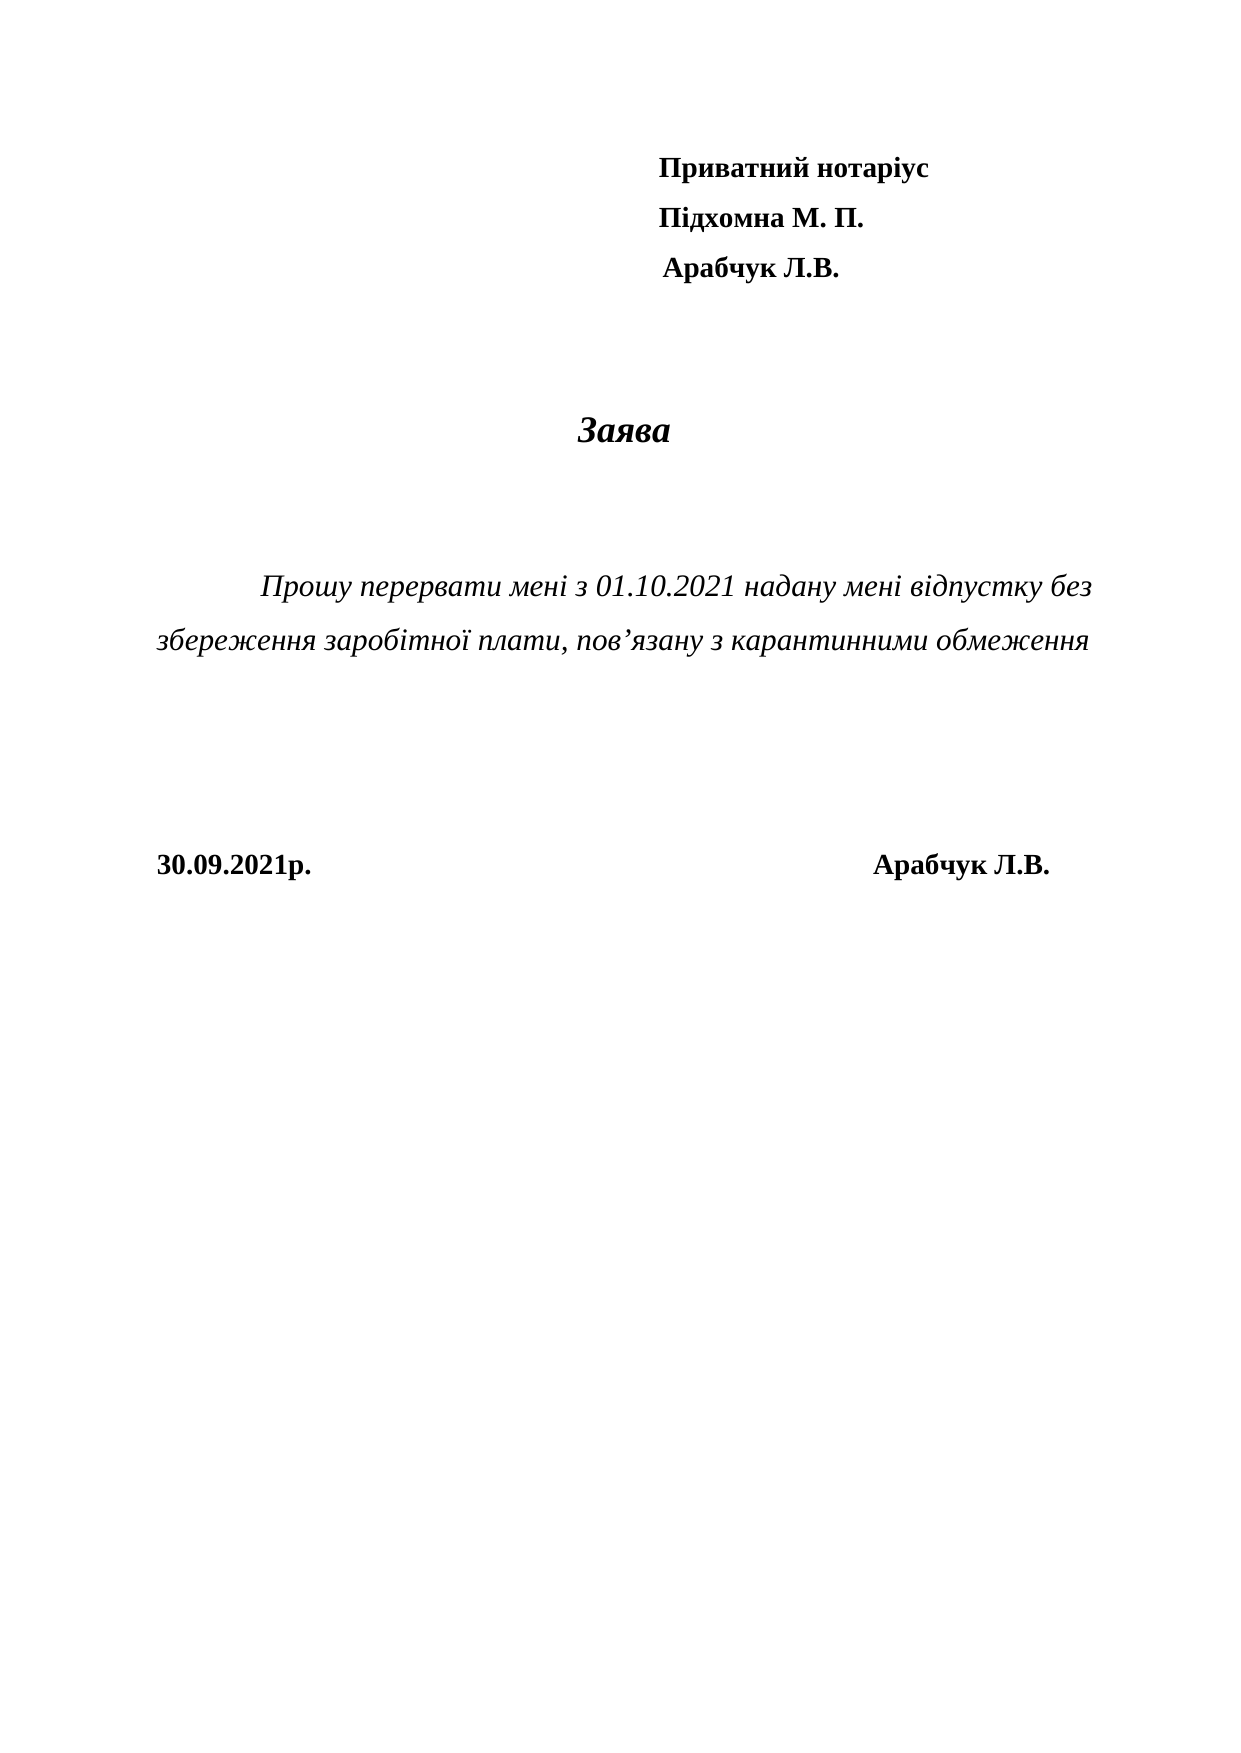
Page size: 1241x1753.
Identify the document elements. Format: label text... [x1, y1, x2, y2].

text Приватний нотаріус [659, 150, 1191, 183]
text 30.09.2021р. Арабчук Л.В. [157, 847, 1097, 881]
text Підхомна М. П. [659, 200, 1191, 234]
text Арабчук Л.В. [157, 251, 1097, 284]
text Прошу перервати мені з 01.10.2021 надану мені відпустку без збереження заробітної плати, пов’язану з карантинними обмеження [157, 567, 1097, 657]
subtitle Заява [157, 407, 1095, 450]
